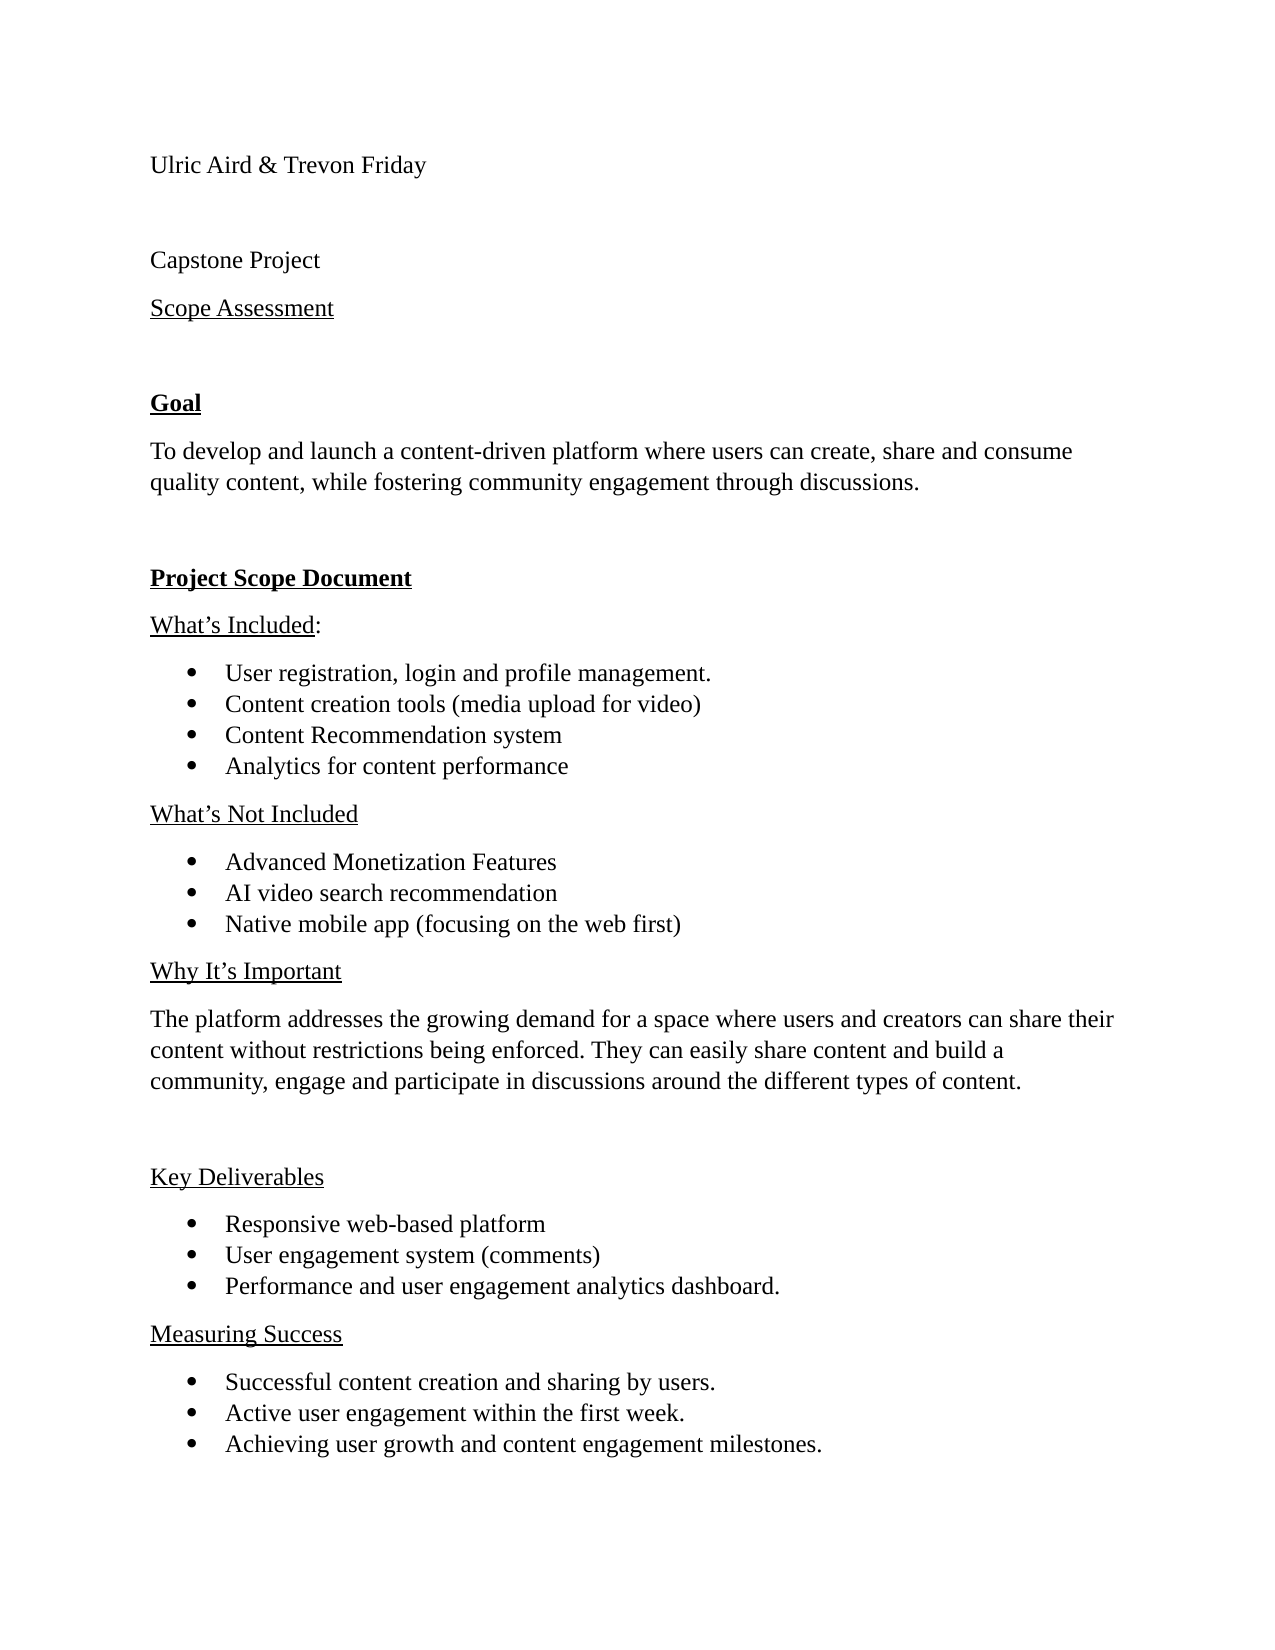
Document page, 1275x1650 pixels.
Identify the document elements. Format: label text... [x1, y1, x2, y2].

list Content creation tools (media upload for video) [187, 689, 1125, 718]
list Successful content creation and sharing by users. [187, 1367, 1125, 1396]
text Goal [150, 388, 1125, 417]
list Active user engagement within the first week. [187, 1398, 1125, 1427]
list Achieving user growth and content engagement milestones. [187, 1429, 1125, 1458]
text What’s Not Included [150, 799, 1125, 828]
list Content Recommendation system [187, 720, 1125, 749]
text Measuring Success [150, 1319, 1125, 1348]
text Why It’s Important [150, 956, 1125, 985]
text What’s Included: [150, 610, 1125, 639]
list Responsive web-based platform [187, 1209, 1125, 1238]
text The platform addresses the growing demand for a space where users and creators can share their content without restrictions being enforced. They can easily share content and build a community, engage and participate in discussions around the different types of content. [150, 1004, 1125, 1095]
list User registration, login and profile management. [187, 658, 1125, 687]
text Scope Assessment [150, 293, 1125, 322]
list User engagement system (comments) [187, 1240, 1125, 1269]
list Advanced Monetization Features [187, 847, 1125, 875]
list Analytics for content performance [187, 751, 1125, 780]
list Performance and user engagement analytics dashboard. [187, 1271, 1125, 1300]
text To develop and launch a content-driven platform where users can create, share and consume quality content, while fostering community engagement through discussions. [150, 436, 1125, 496]
list AI video search recommendation [187, 878, 1125, 906]
text Project Scope Document [150, 563, 1125, 591]
text Key Deliverables [150, 1162, 1125, 1190]
list Native mobile app (focusing on the web first) [187, 909, 1125, 937]
text Ulric Aird & Trevon Friday [150, 150, 1125, 179]
text Capstone Project [150, 245, 1125, 274]
